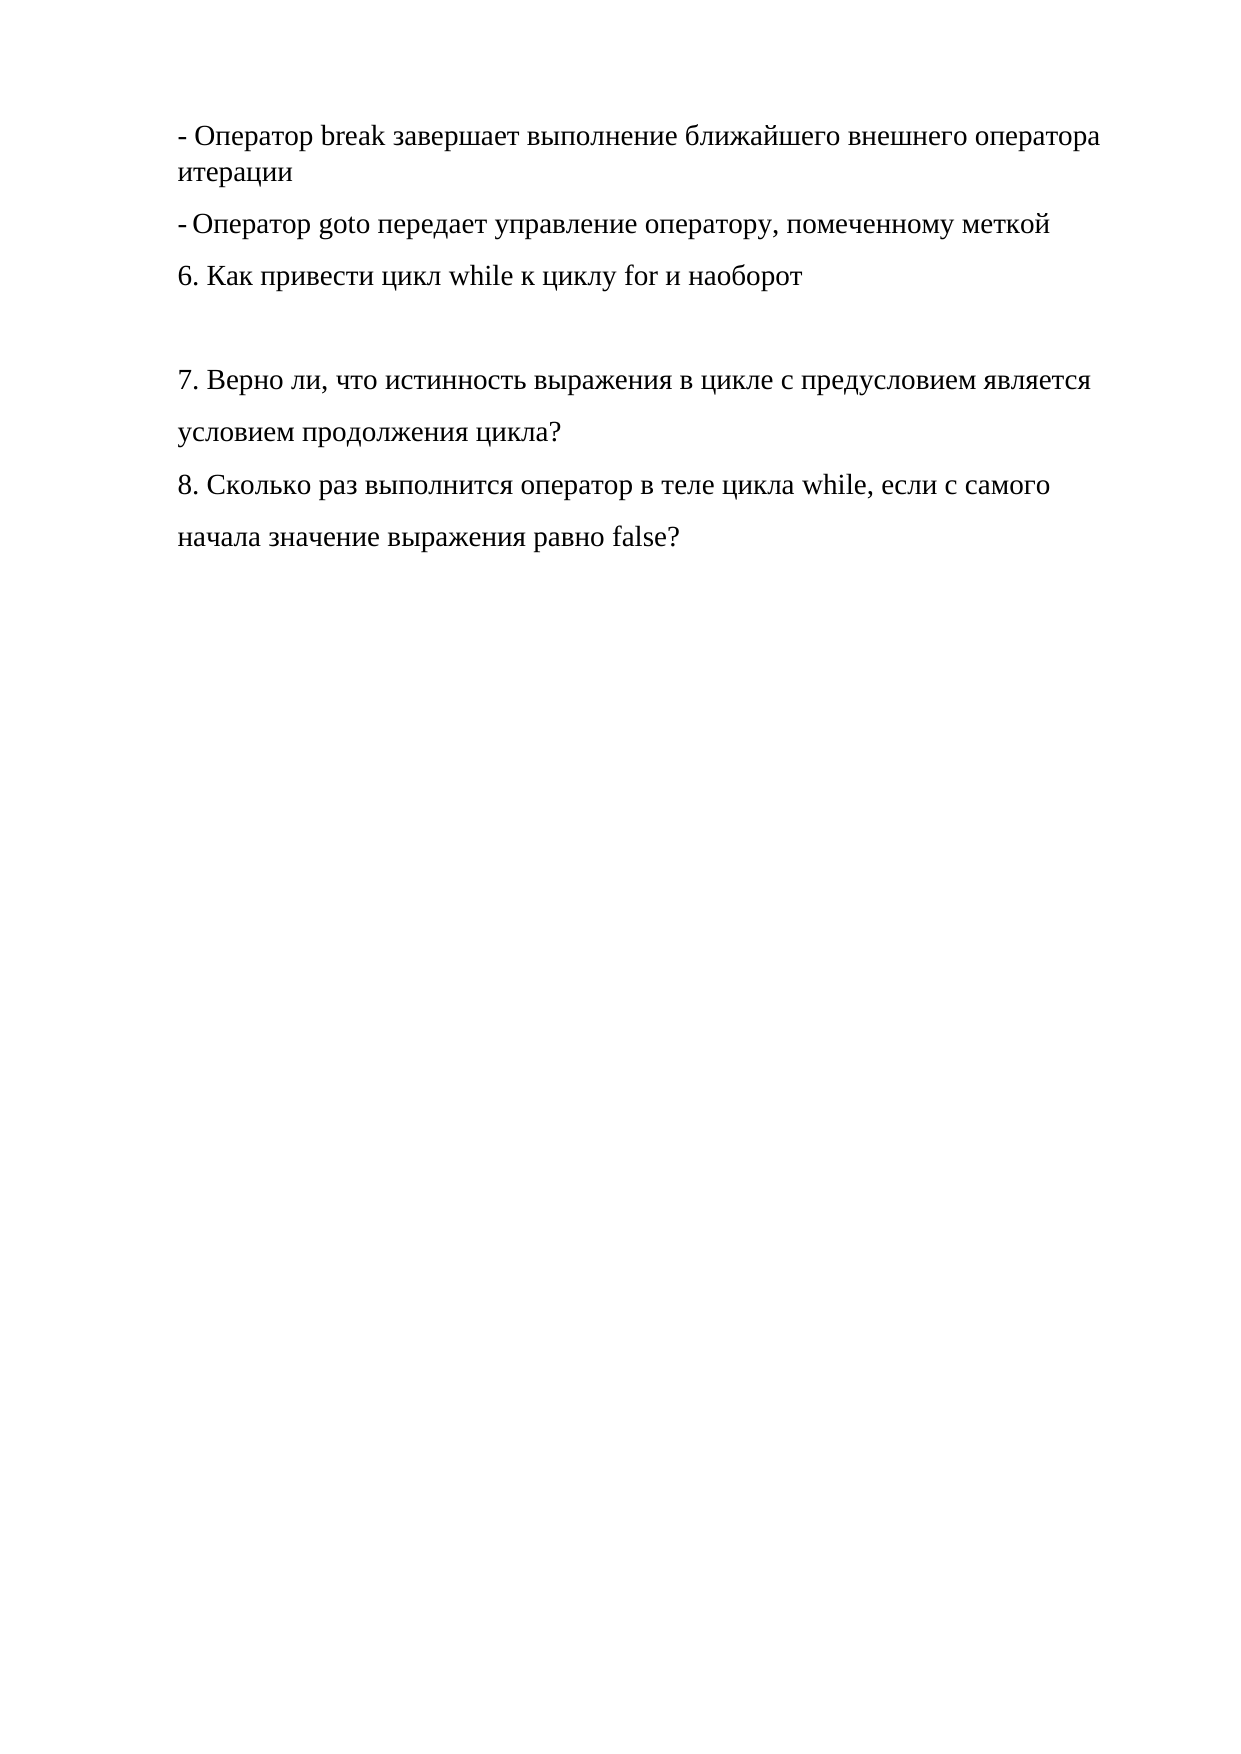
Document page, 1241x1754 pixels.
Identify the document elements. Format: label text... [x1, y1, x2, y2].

text - Оператор break завершает выполнение ближайшего внешнего оператора итерации [177, 118, 1152, 187]
text 7. Верно ли, что истинность выражения в цикле с предусловием является [177, 362, 1152, 396]
text 6. Как привести цикл while к циклу for и наоборот [177, 258, 1152, 292]
text начала значение выражения равно false? [177, 519, 1152, 552]
text - Оператор goto передает управление оператору, помеченному меткой [177, 206, 1152, 239]
text условием продолжения цикла? [177, 414, 1152, 448]
text 8. Сколько раз выполнится оператор в теле цикла while, если с самого [177, 467, 1152, 500]
